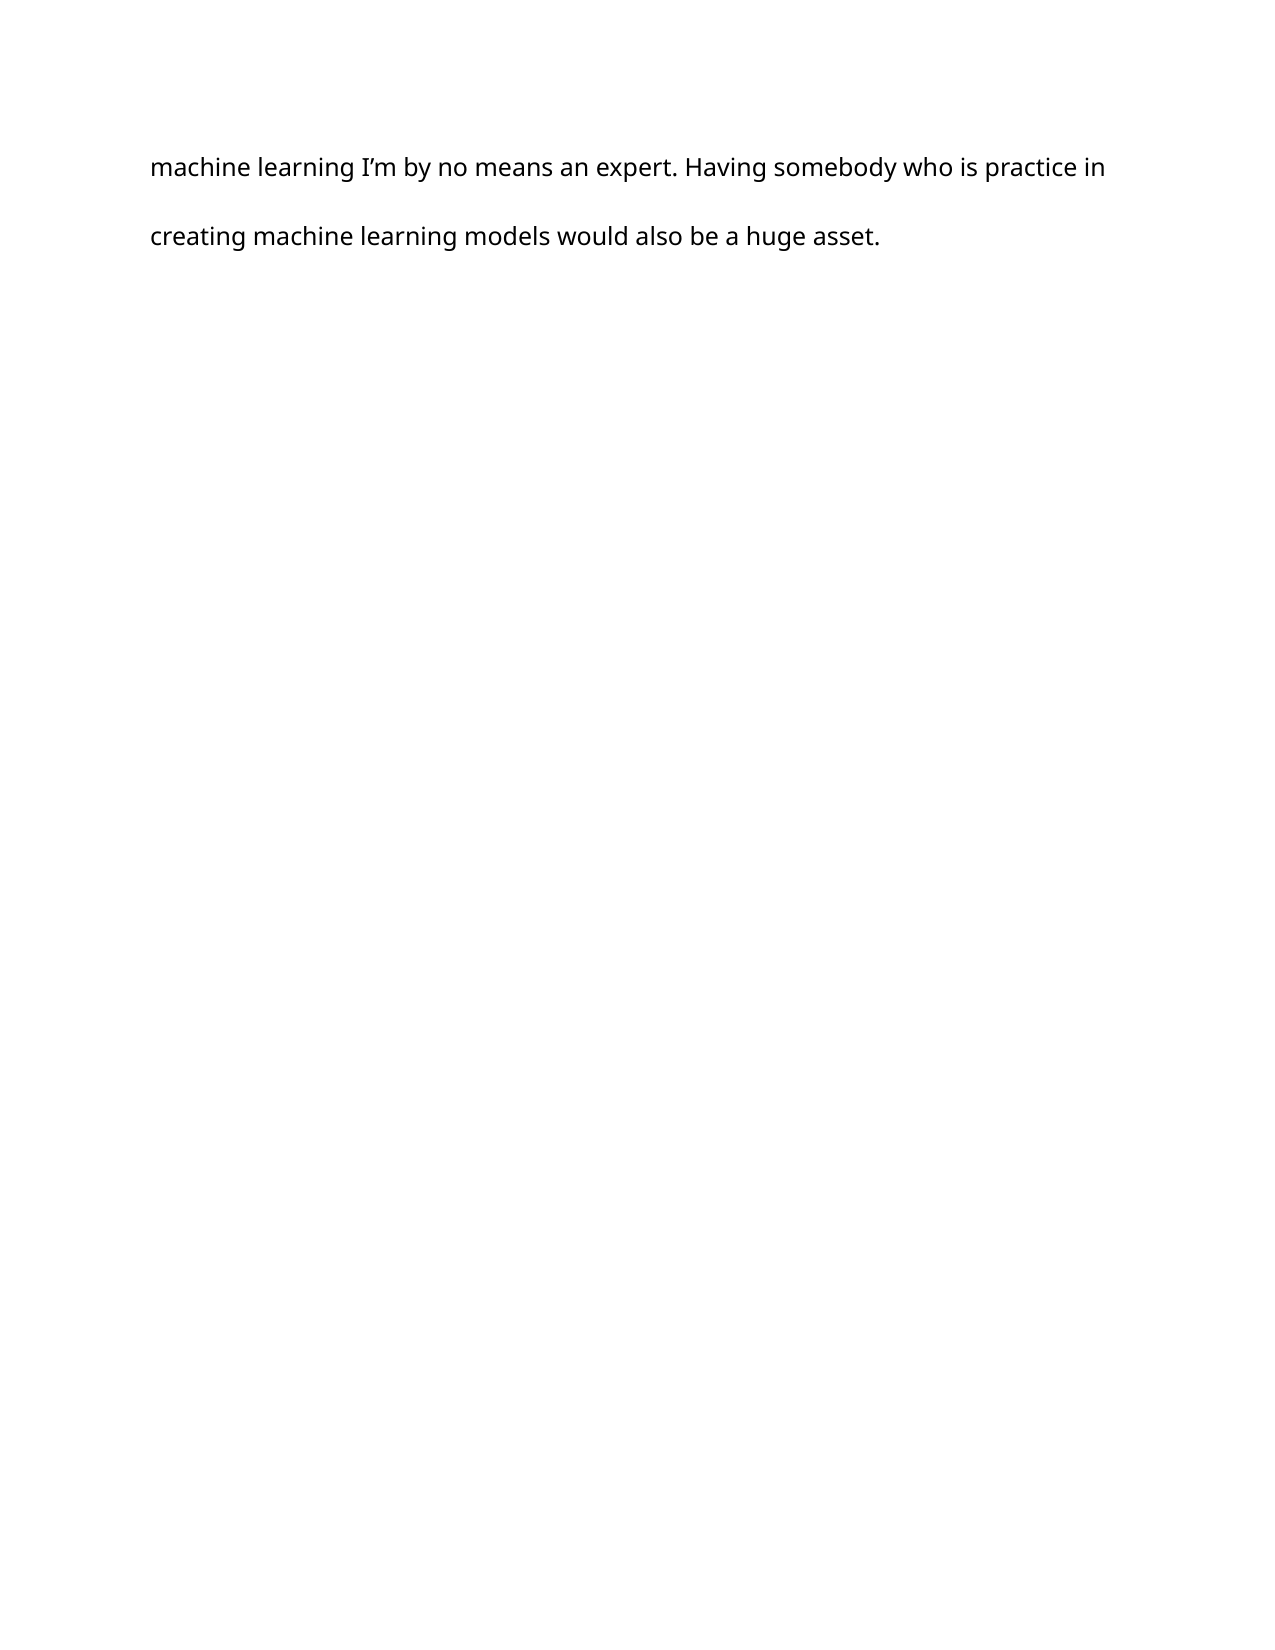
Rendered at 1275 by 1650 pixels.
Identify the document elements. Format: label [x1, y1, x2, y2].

text [150, 150, 1125, 252]
